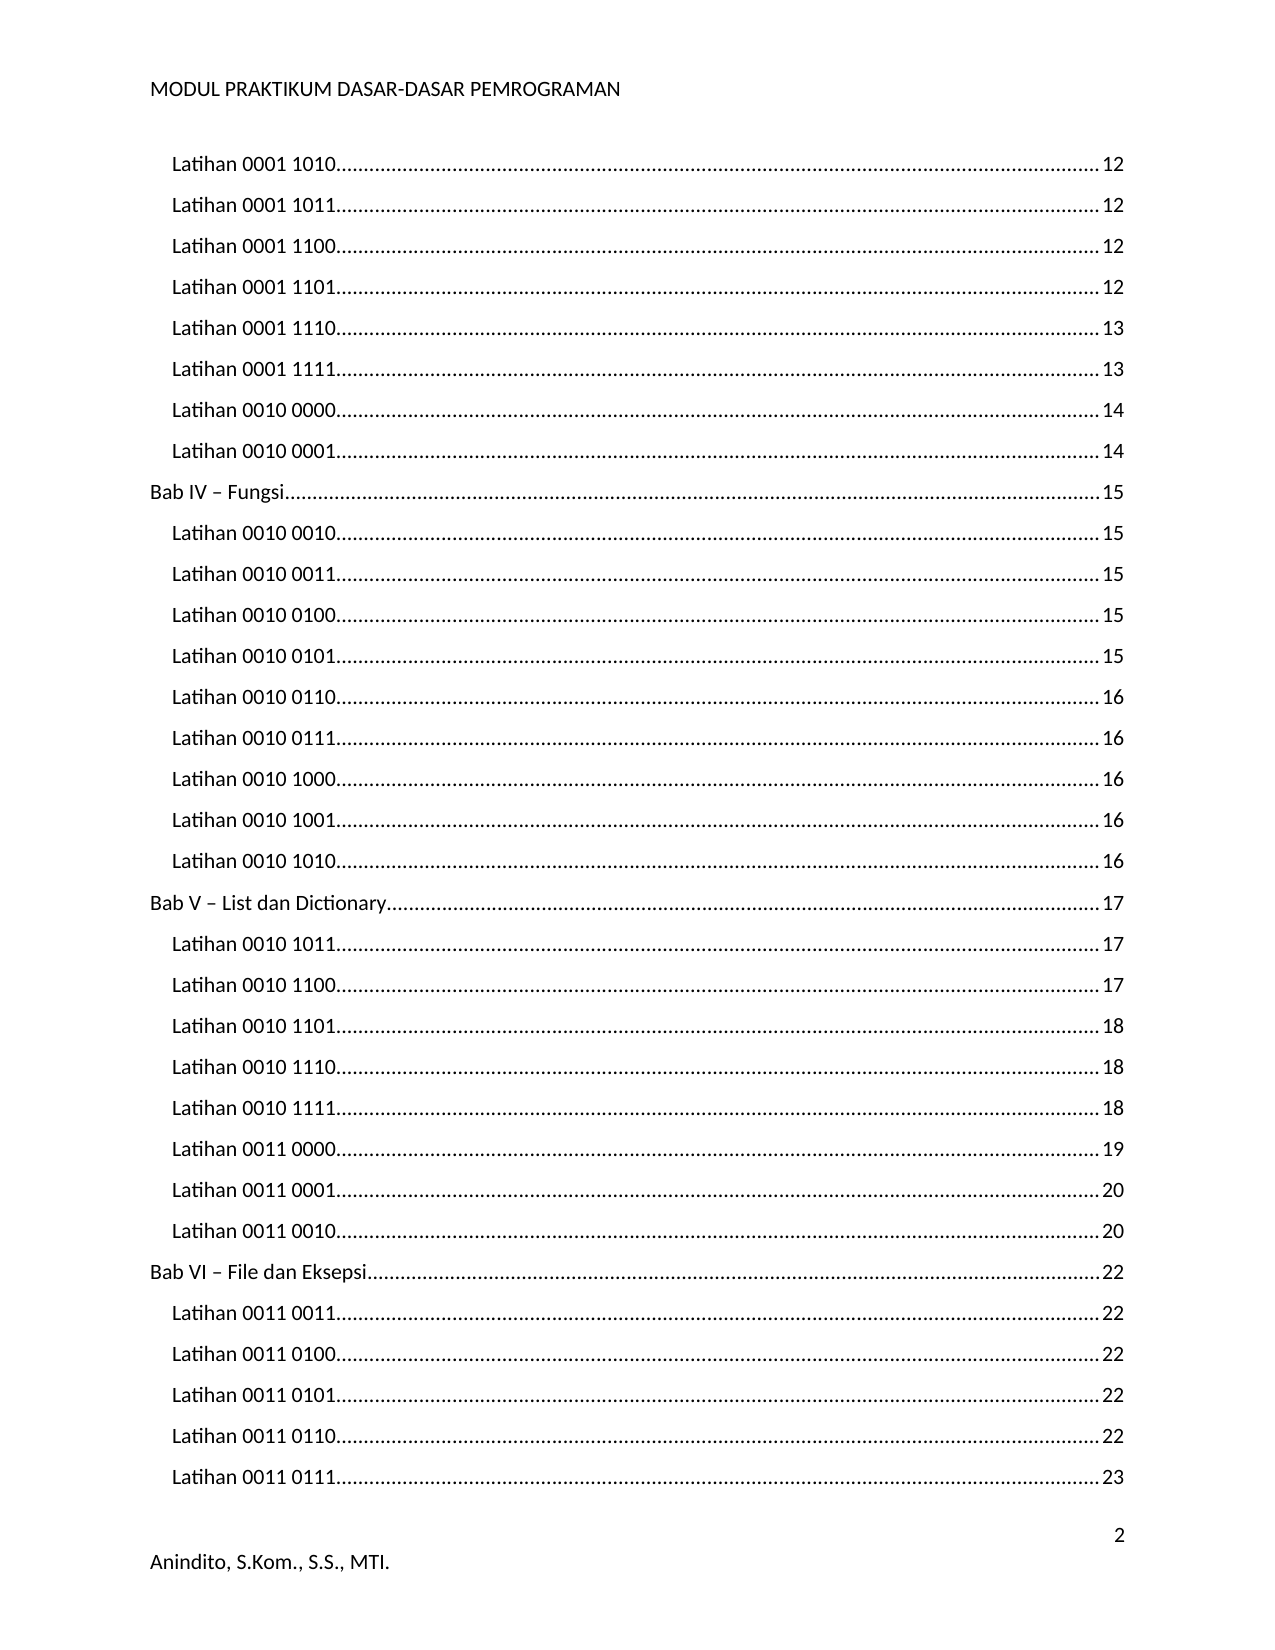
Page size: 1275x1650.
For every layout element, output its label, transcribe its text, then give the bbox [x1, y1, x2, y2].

text Latihan 0010 0111 16 [172, 724, 1125, 751]
text Latihan 0011 0001 20 [172, 1176, 1125, 1203]
text Latihan 0010 1100 17 [172, 971, 1125, 997]
text Latihan 0011 0011 22 [172, 1299, 1125, 1326]
text Latihan 0001 1100 12 [172, 232, 1125, 259]
text Bab V – List dan Dictionary 17 [150, 889, 1125, 915]
text Latihan 0010 0010 15 [172, 519, 1125, 546]
text Latihan 0010 0011 15 [172, 560, 1125, 587]
text Latihan 0010 0100 15 [172, 601, 1125, 628]
text Latihan 0011 0111 23 [172, 1463, 1125, 1490]
text Latihan 0010 0000 14 [172, 396, 1125, 423]
text Latihan 0001 1110 13 [172, 314, 1125, 341]
text Latihan 0001 1010 12 [172, 150, 1125, 177]
text Latihan 0010 1111 18 [172, 1094, 1125, 1121]
text Latihan 0010 0001 14 [172, 437, 1125, 464]
text Latihan 0011 0101 22 [172, 1381, 1125, 1408]
text Latihan 0010 1000 16 [172, 766, 1125, 792]
text Latihan 0010 1010 16 [172, 848, 1125, 874]
text Bab IV – Fungsi 15 [150, 478, 1125, 505]
text Latihan 0010 0101 15 [172, 642, 1125, 669]
text Latihan 0001 1011 12 [172, 191, 1125, 218]
text Latihan 0010 1110 18 [172, 1053, 1125, 1079]
text Latihan 0010 1101 18 [172, 1012, 1125, 1038]
text Latihan 0010 0110 16 [172, 683, 1125, 710]
text Latihan 0010 1001 16 [172, 807, 1125, 833]
text Latihan 0011 0110 22 [172, 1422, 1125, 1449]
text Latihan 0001 1101 12 [172, 273, 1125, 300]
text Latihan 0001 1111 13 [172, 355, 1125, 382]
text Bab VI – File dan Eksepsi 22 [150, 1258, 1125, 1285]
text Latihan 0011 0010 20 [172, 1217, 1125, 1244]
text Latihan 0011 0100 22 [172, 1340, 1125, 1367]
text Latihan 0010 1011 17 [172, 930, 1125, 956]
text Latihan 0011 0000 19 [172, 1135, 1125, 1162]
